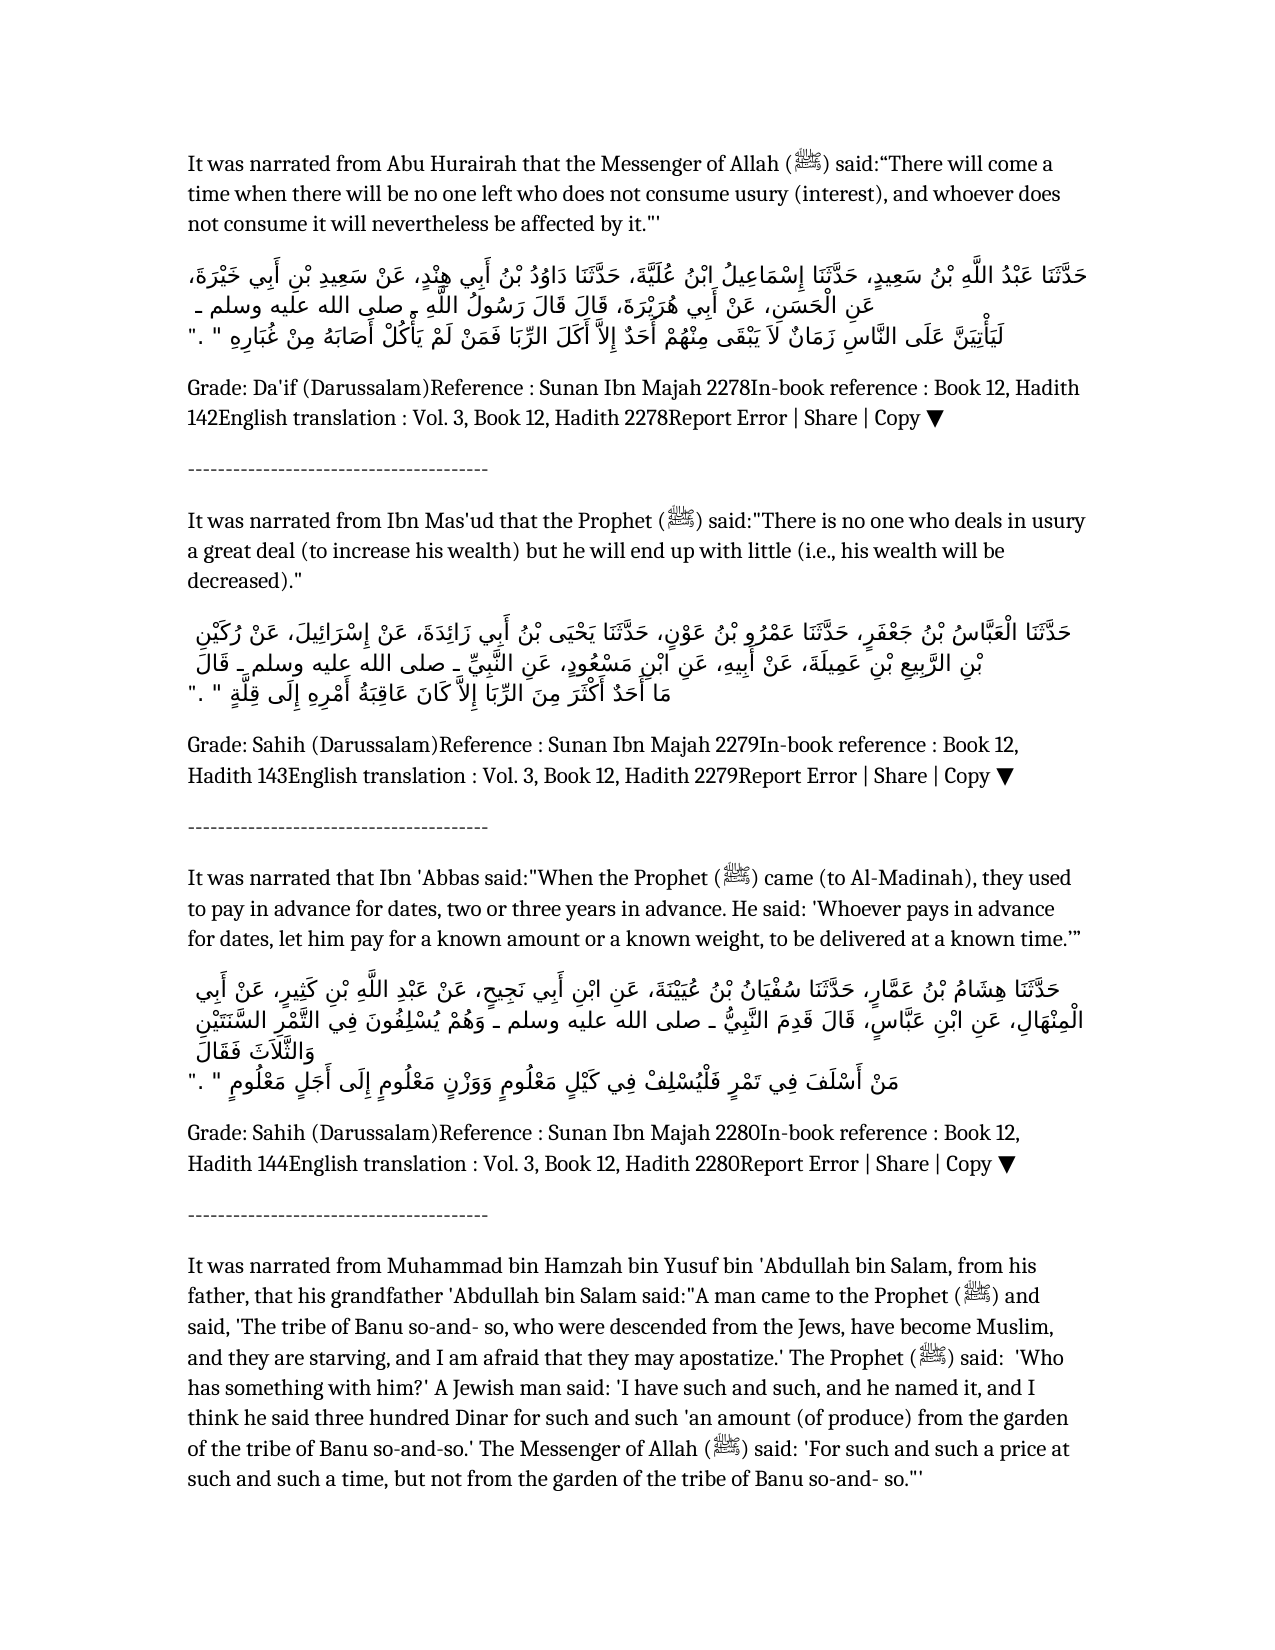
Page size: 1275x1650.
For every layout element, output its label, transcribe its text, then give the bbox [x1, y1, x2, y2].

text حَدَّثَنَا هِشَامُ بْنُ عَمَّارٍ، حَدَّثَنَا سُفْيَانُ بْنُ عُيَيْنَةَ، عَنِ ابْنِ أَبِي نَجِيحٍ، عَنْ عَبْدِ اللَّهِ بْنِ كَثِيرٍ، عَنْ أَبِي الْمِنْهَالِ، عَنِ ابْنِ عَبَّاسٍ، قَالَ قَدِمَ النَّبِيُّ ـ صلى الله عليه وسلم ـ وَهُمْ يُسْلِفُونَ فِي التَّمْرِ السَّنَتَيْنِ وَالثَّلاَثَ فَقَالَ ‏ "‏ مَنْ أَسْلَفَ فِي تَمْرٍ فَلْيُسْلِفْ فِي كَيْلٍ مَعْلُومٍ وَوَزْنٍ مَعْلُومٍ إِلَى أَجَلٍ مَعْلُومٍ ‏"‏ ‏.‏ [187, 977, 1087, 1095]
text Grade: Sahih (Darussalam)Reference : Sunan Ibn Majah 2280In-book reference : Book 12, Hadith 144English translation : Vol. 3, Book 12, Hadith 2280Report Error | Share | Copy ▼ [187, 1120, 1087, 1177]
text Grade: Da'if (Darussalam)Reference : Sunan Ibn Majah 2278In-book reference : Book 12, Hadith 142English translation : Vol. 3, Book 12, Hadith 2278Report Error | Share | Copy ▼ [187, 375, 1087, 432]
text حَدَّثَنَا الْعَبَّاسُ بْنُ جَعْفَرٍ، حَدَّثَنَا عَمْرُو بْنُ عَوْنٍ، حَدَّثَنَا يَحْيَى بْنُ أَبِي زَائِدَةَ، عَنْ إِسْرَائِيلَ، عَنْ رُكَيْنِ بْنِ الرَّبِيعِ بْنِ عَمِيلَةَ، عَنْ أَبِيهِ، عَنِ ابْنِ مَسْعُودٍ، عَنِ النَّبِيِّ ـ صلى الله عليه وسلم ـ قَالَ ‏ "‏ مَا أَحَدٌ أَكْثَرَ مِنَ الرِّبَا إِلاَّ كَانَ عَاقِبَةُ أَمْرِهِ إِلَى قِلَّةٍ ‏"‏ ‏.‏ [187, 619, 1087, 707]
text ---------------------------------------- [187, 1201, 1087, 1228]
text It was narrated from Ibn Mas'ud that the Prophet (ﷺ) said:"There is no one who deals in usury a great deal (to increase his wealth) but he will end up with little (i.e., his wealth will be decreased)." [187, 507, 1087, 595]
text حَدَّثَنَا عَبْدُ اللَّهِ بْنُ سَعِيدٍ، حَدَّثَنَا إِسْمَاعِيلُ ابْنُ عُلَيَّةَ، حَدَّثَنَا دَاوُدُ بْنُ أَبِي هِنْدٍ، عَنْ سَعِيدِ بْنِ أَبِي خَيْرَةَ، عَنِ الْحَسَنِ، عَنْ أَبِي هُرَيْرَةَ، قَالَ قَالَ رَسُولُ اللَّهِ ـ صلى الله عليه وسلم ـ ‏ "‏ لَيَأْتِيَنَّ عَلَى النَّاسِ زَمَانٌ لاَ يَبْقَى مِنْهُمْ أَحَدٌ إِلاَّ أَكَلَ الرِّبَا فَمَنْ لَمْ يَأْكُلْ أَصَابَهُ مِنْ غُبَارِهِ ‏"‏ ‏.‏ [187, 262, 1087, 350]
text Grade: Sahih (Darussalam)Reference : Sunan Ibn Majah 2279In-book reference : Book 12, Hadith 143English translation : Vol. 3, Book 12, Hadith 2279Report Error | Share | Copy ▼ [187, 732, 1087, 789]
text It was narrated that Ibn 'Abbas said:"When the Prophet (ﷺ) came (to Al-Madinah), they used to pay in advance for dates, two or three years in advance. He said: 'Whoever pays in advance for dates, let him pay for a known amount or a known weight, to be delivered at a known time.’” [187, 864, 1087, 952]
text ---------------------------------------- [187, 456, 1087, 483]
text It was narrated from Muhammad bin Hamzah bin Yusuf bin 'Abdullah bin Salam, from his father, that his grandfather 'Abdullah bin Salam said:"A man came to the Prophet (ﷺ) and said, 'The tribe of Banu so-and- so, who were descended from the Jews, have become Muslim, and they are starving, and I am afraid that they may apostatize.' The Prophet (ﷺ) said: 'Who has something with him?' A Jewish man said: 'I have such and such, and he named it, and I think he said three hundred Dinar for such and such 'an amount (of produce) from the garden of the tribe of Banu so-and-so.' The Messenger of Allah (ﷺ) said: 'For such and such a price at such and such a time, but not from the garden of the tribe of Banu so-and- so."' [187, 1252, 1087, 1492]
text It was narrated from Abu Hurairah that the Messenger of Allah (ﷺ) said:“There will come a time when there will be no one left who does not consume usury (interest), and whoever does not consume it will nevertheless be affected by it."' [187, 150, 1087, 237]
text ---------------------------------------- [187, 813, 1087, 840]
